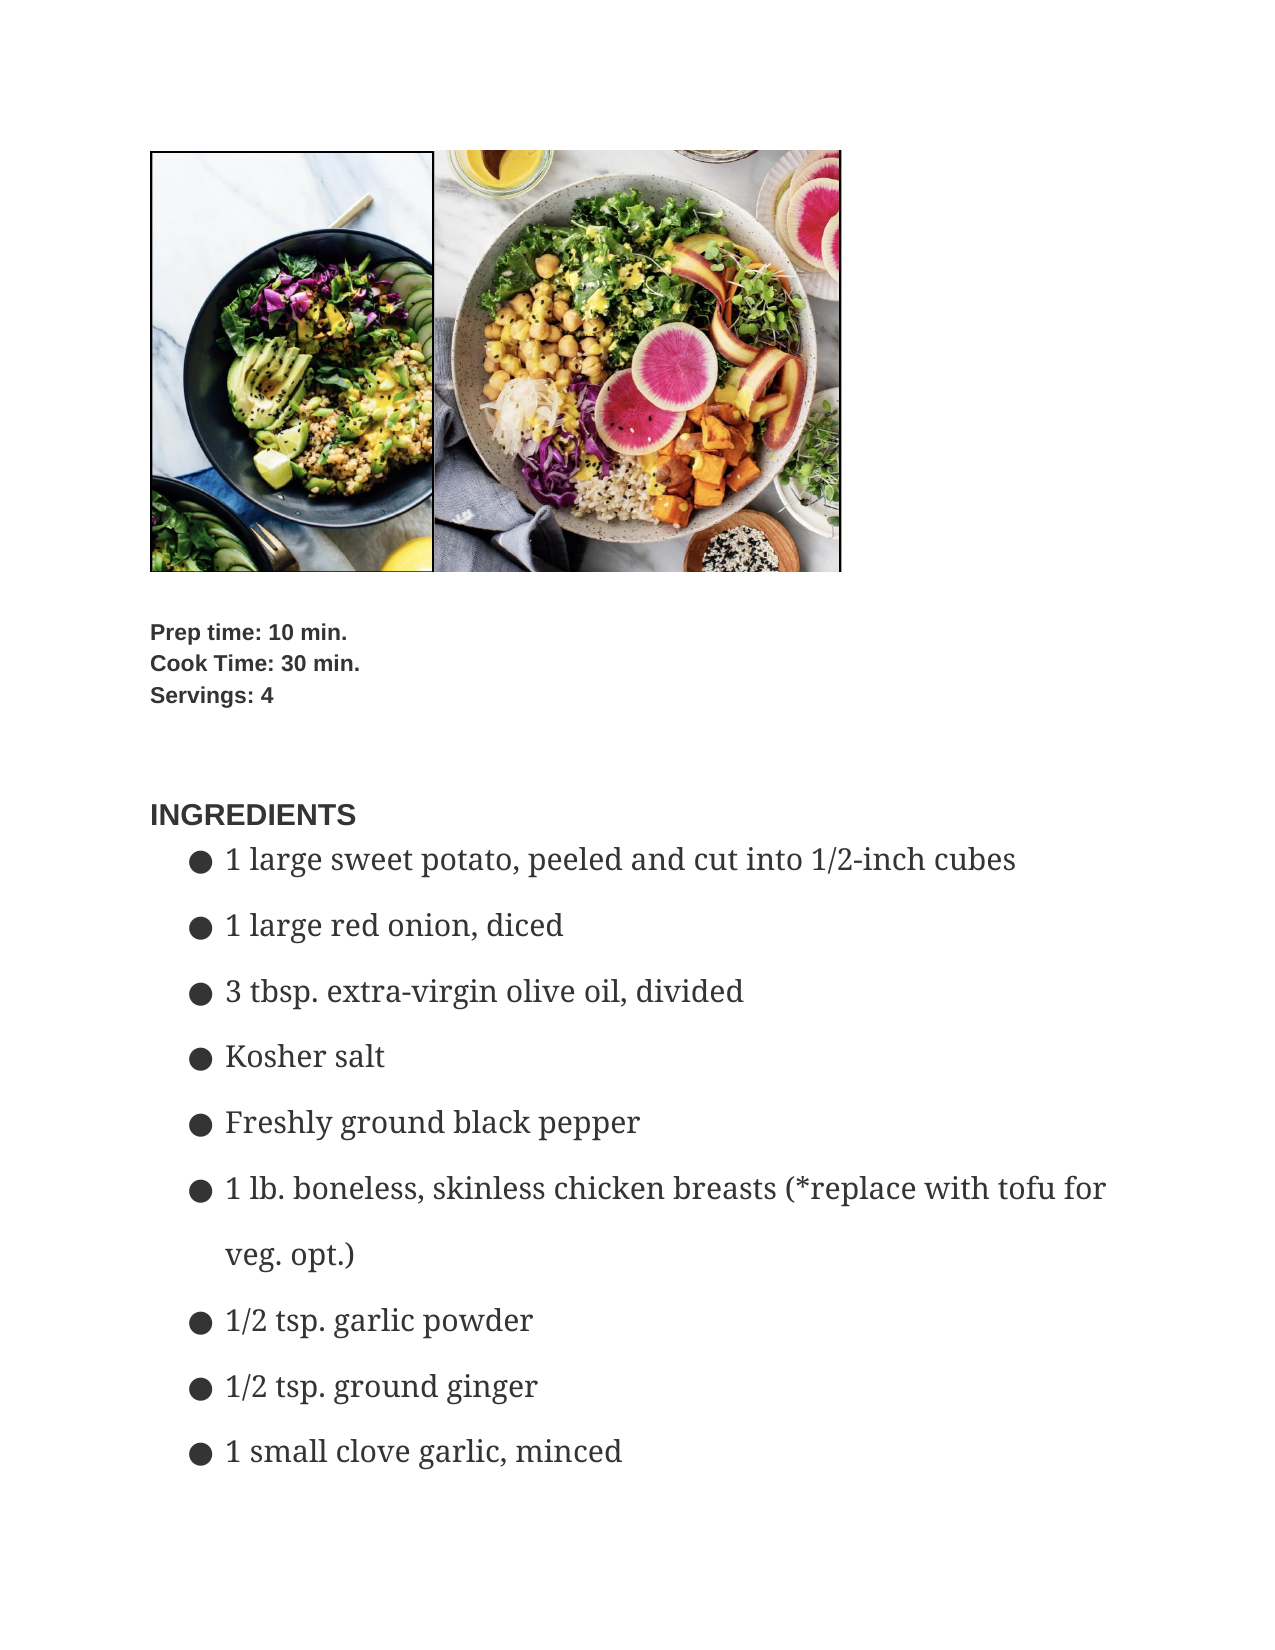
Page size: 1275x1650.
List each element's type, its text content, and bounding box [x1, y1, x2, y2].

list Kosher salt [187, 1036, 1125, 1077]
text INGREDIENTS [150, 796, 1125, 831]
text Prep time: 10 min. [150, 618, 1125, 645]
list 1/2 tsp. garlic powder [187, 1299, 1125, 1340]
list 3 tbsp. extra-virgin olive oil, divided [187, 970, 1125, 1011]
list 1 large red onion, diced [187, 904, 1125, 945]
list Freshly ground black pepper [187, 1101, 1125, 1143]
text Cook Time: 30 min. [150, 650, 1125, 676]
text Servings: 4 [150, 682, 1125, 708]
list 1/2 tsp. ground ginger [187, 1365, 1125, 1406]
list 1 lb. boneless, skinless chicken breasts (*replace with tofu for veg. opt.) [187, 1167, 1125, 1274]
picture [150, 150, 842, 572]
list 1 small clove garlic, minced [187, 1431, 1125, 1472]
list 1 large sweet potato, peeled and cut into 1/2-inch cubes [187, 838, 1125, 879]
